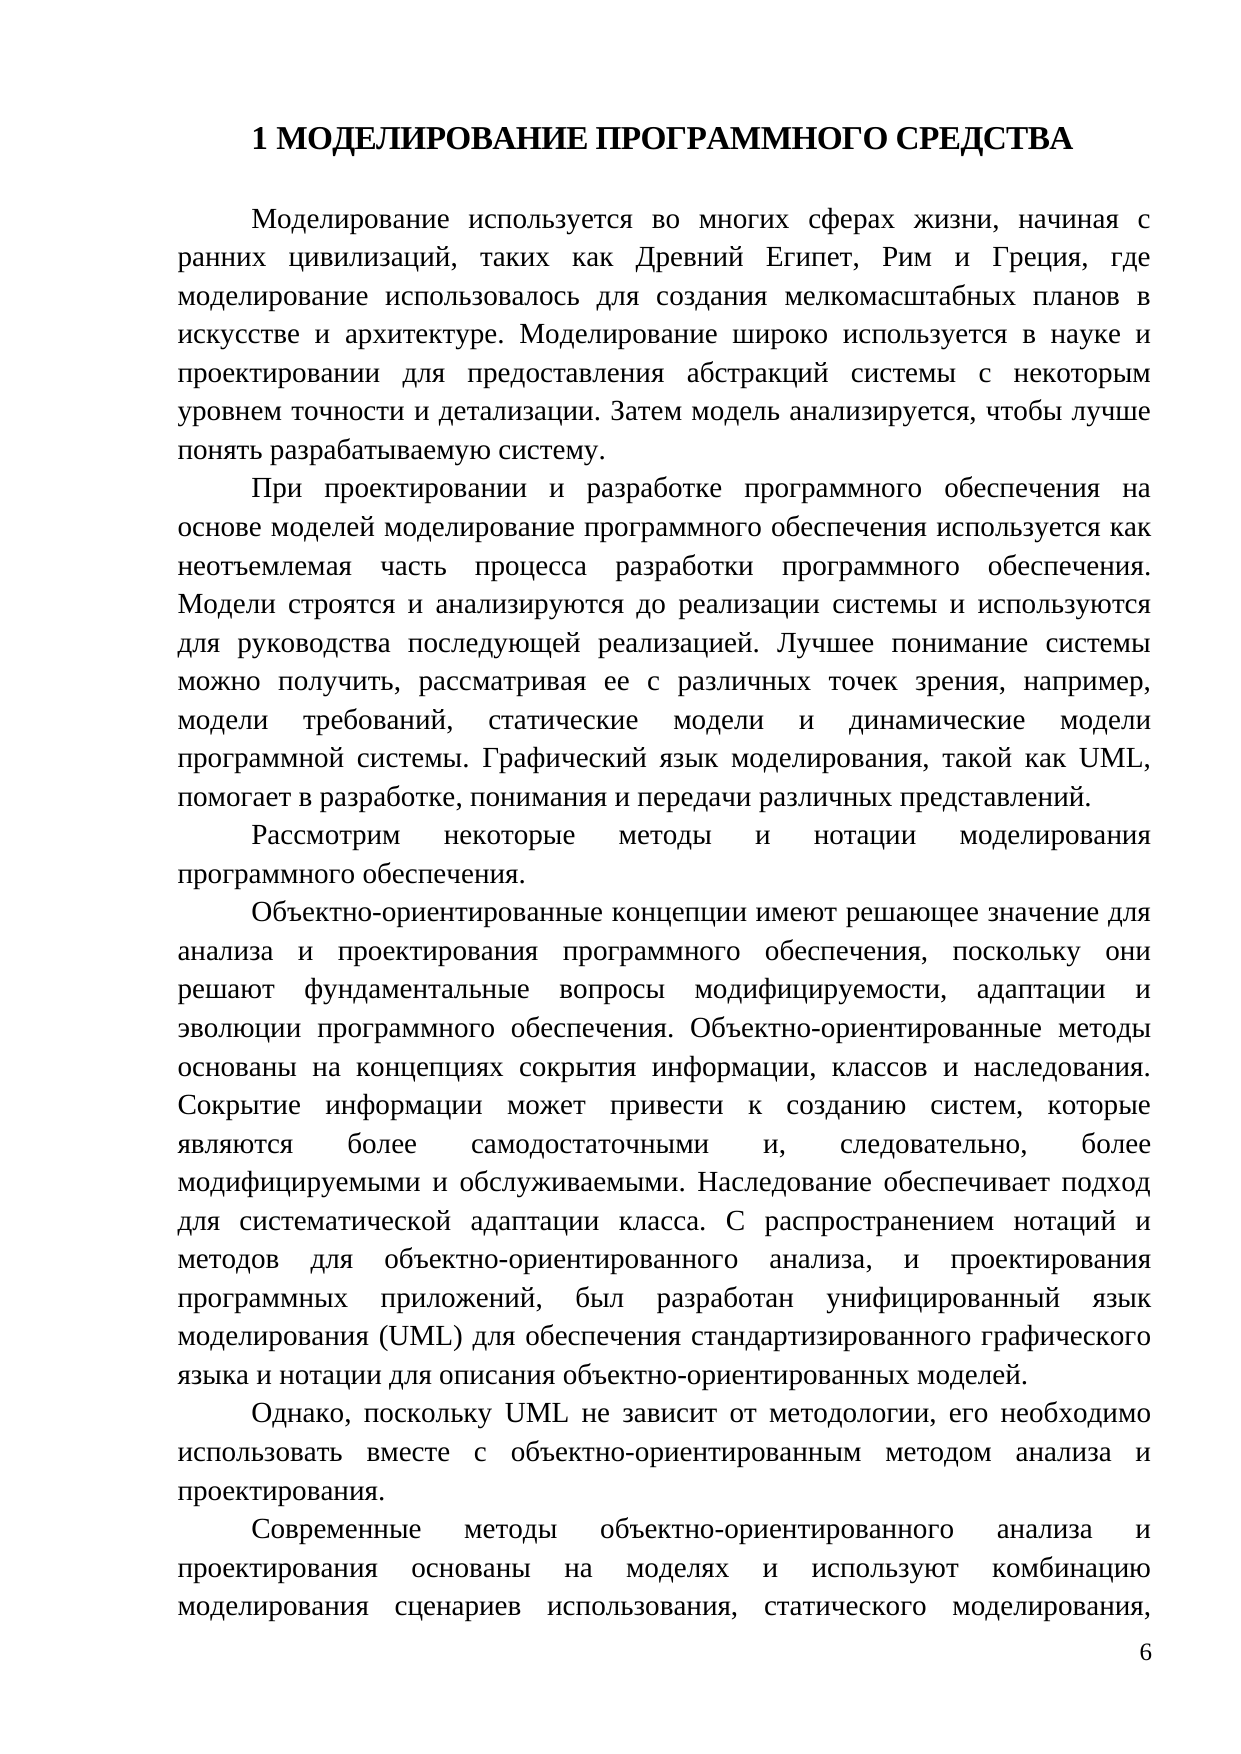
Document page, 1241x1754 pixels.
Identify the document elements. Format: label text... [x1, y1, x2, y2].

text Однако, поскольку UML не зависит от методологии, его необходимо использовать вместе с объектно-ориентированным методом анализа и проектирования. [177, 1396, 1152, 1506]
text Моделирование используется во многих сферах жизни, начиная с ранних цивилизаций, таких как Древний Египет, Рим и Греция, где моделирование использовалось для создания мелкомасштабных планов в искусстве и архитектуре. Моделирование широко используется в науке и проектировании для предоставления абстракций системы с некоторым уровнем точности и детализации. Затем модель анализируется, чтобы лучше понять разрабатываемую систему. [177, 201, 1152, 466]
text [177, 1511, 1152, 1622]
subtitle 1 МОДЕЛИРОВАНИЕ ПРОГРАММНОГО СРЕДСТВА [251, 118, 1152, 156]
text При проектировании и разработке программного обеспечения на основе моделей моделирование программного обеспечения используется как неотъемлемая часть процесса разработки программного обеспечения. Модели строятся и анализируются до реализации системы и используются для руководства последующей реализацией. Лучшее понимание системы можно получить, рассматривая ее с различных точек зрения, например, модели требований, статические модели и динамические модели программной системы. Графический язык моделирования, такой как UML, помогает в разработке, понимания и передачи различных представлений. [177, 471, 1152, 812]
text Объектно-ориентированные концепции имеют решающее значение для анализа и проектирования программного обеспечения, поскольку они решают фундаментальные вопросы модифицируемости, адаптации и эволюции программного обеспечения. Объектно-ориентированные методы основаны на концепциях сокрытия информации, классов и наследования. Сокрытие информации может привести к созданию систем, которые являются более самодостаточными и, следовательно, более модифицируемыми и обслуживаемыми. Наследование обеспечивает подход для систематической адаптации класса. С распространением нотаций и методов для объектно-ориентированного анализа, и проектирования программных приложений, был разработан унифицированный язык моделирования (UML) для обеспечения стандартизированного графического языка и нотации для описания объектно-ориентированных моделей. [177, 894, 1152, 1391]
text Рассмотрим некоторые методы и нотации моделирования программного обеспечения. [177, 817, 1152, 889]
